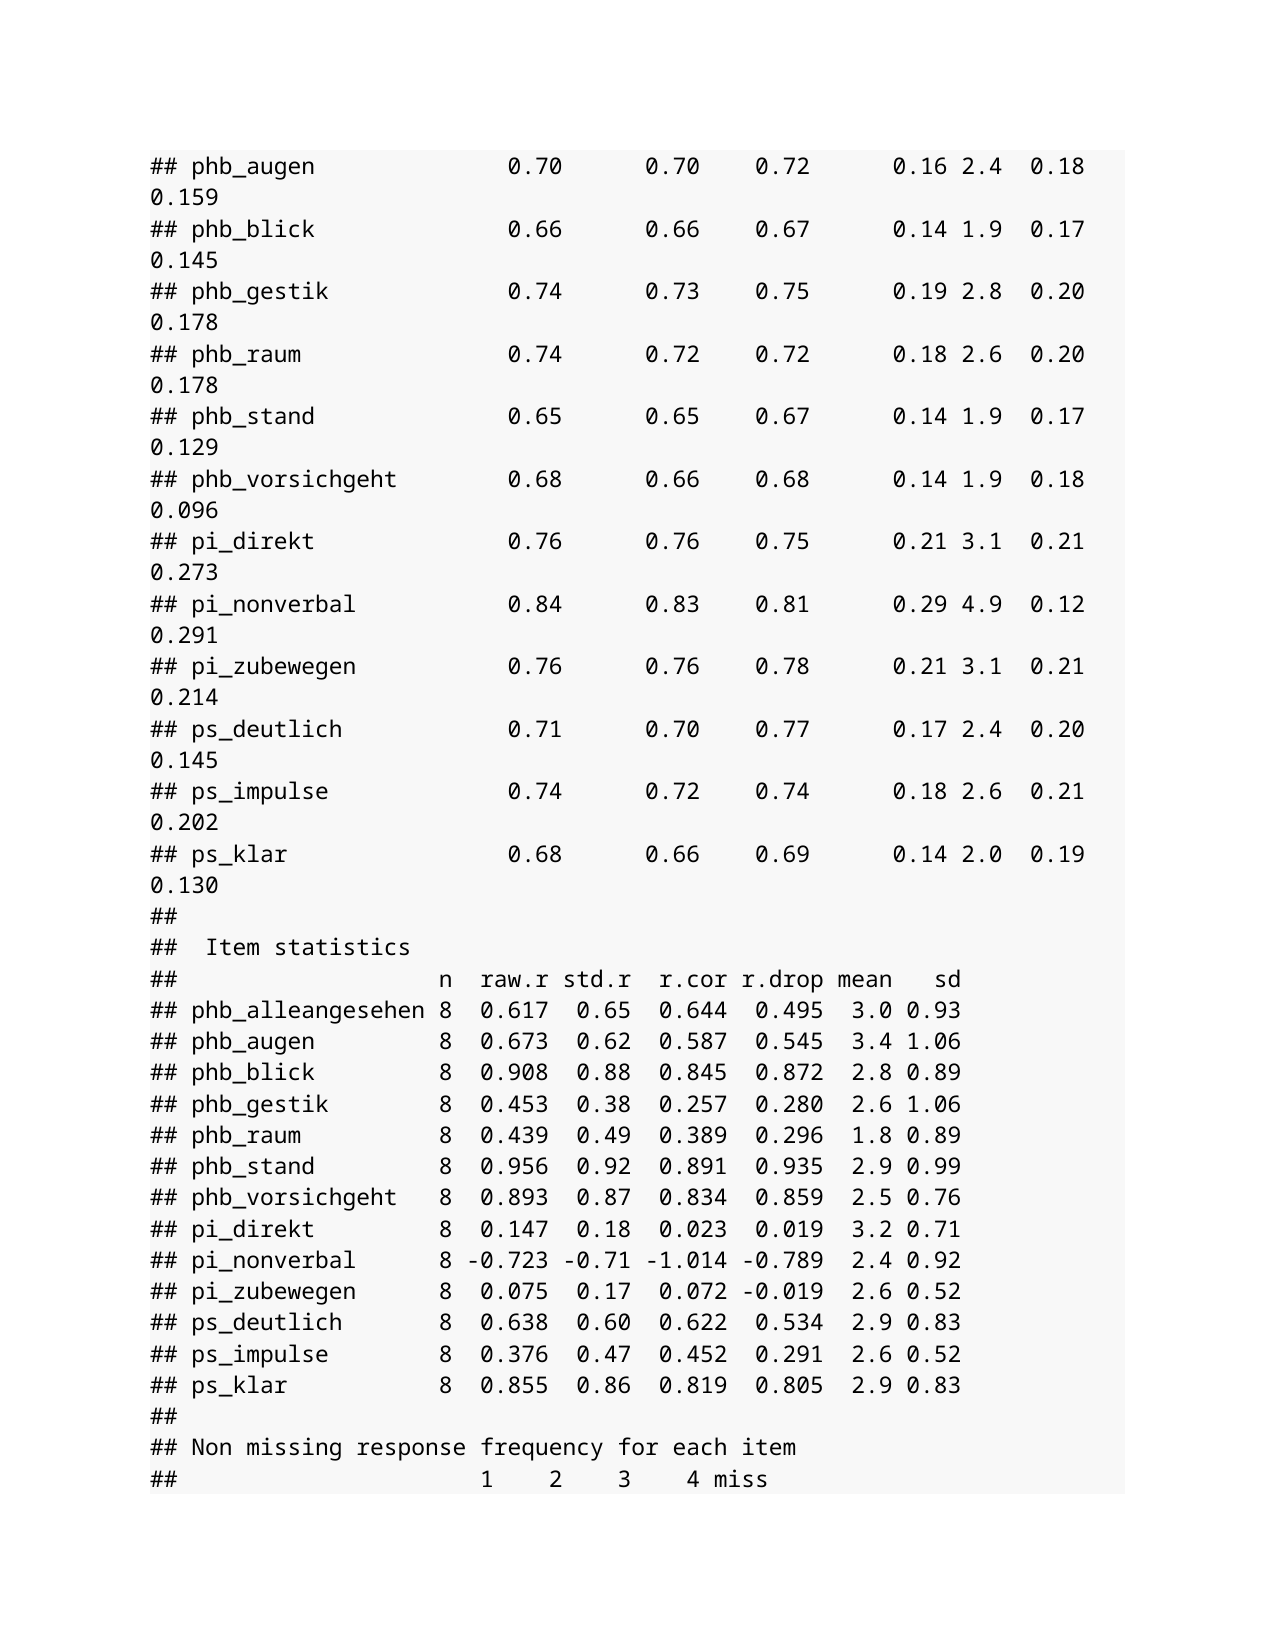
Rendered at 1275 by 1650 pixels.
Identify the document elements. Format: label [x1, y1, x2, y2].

text [150, 150, 1125, 1494]
